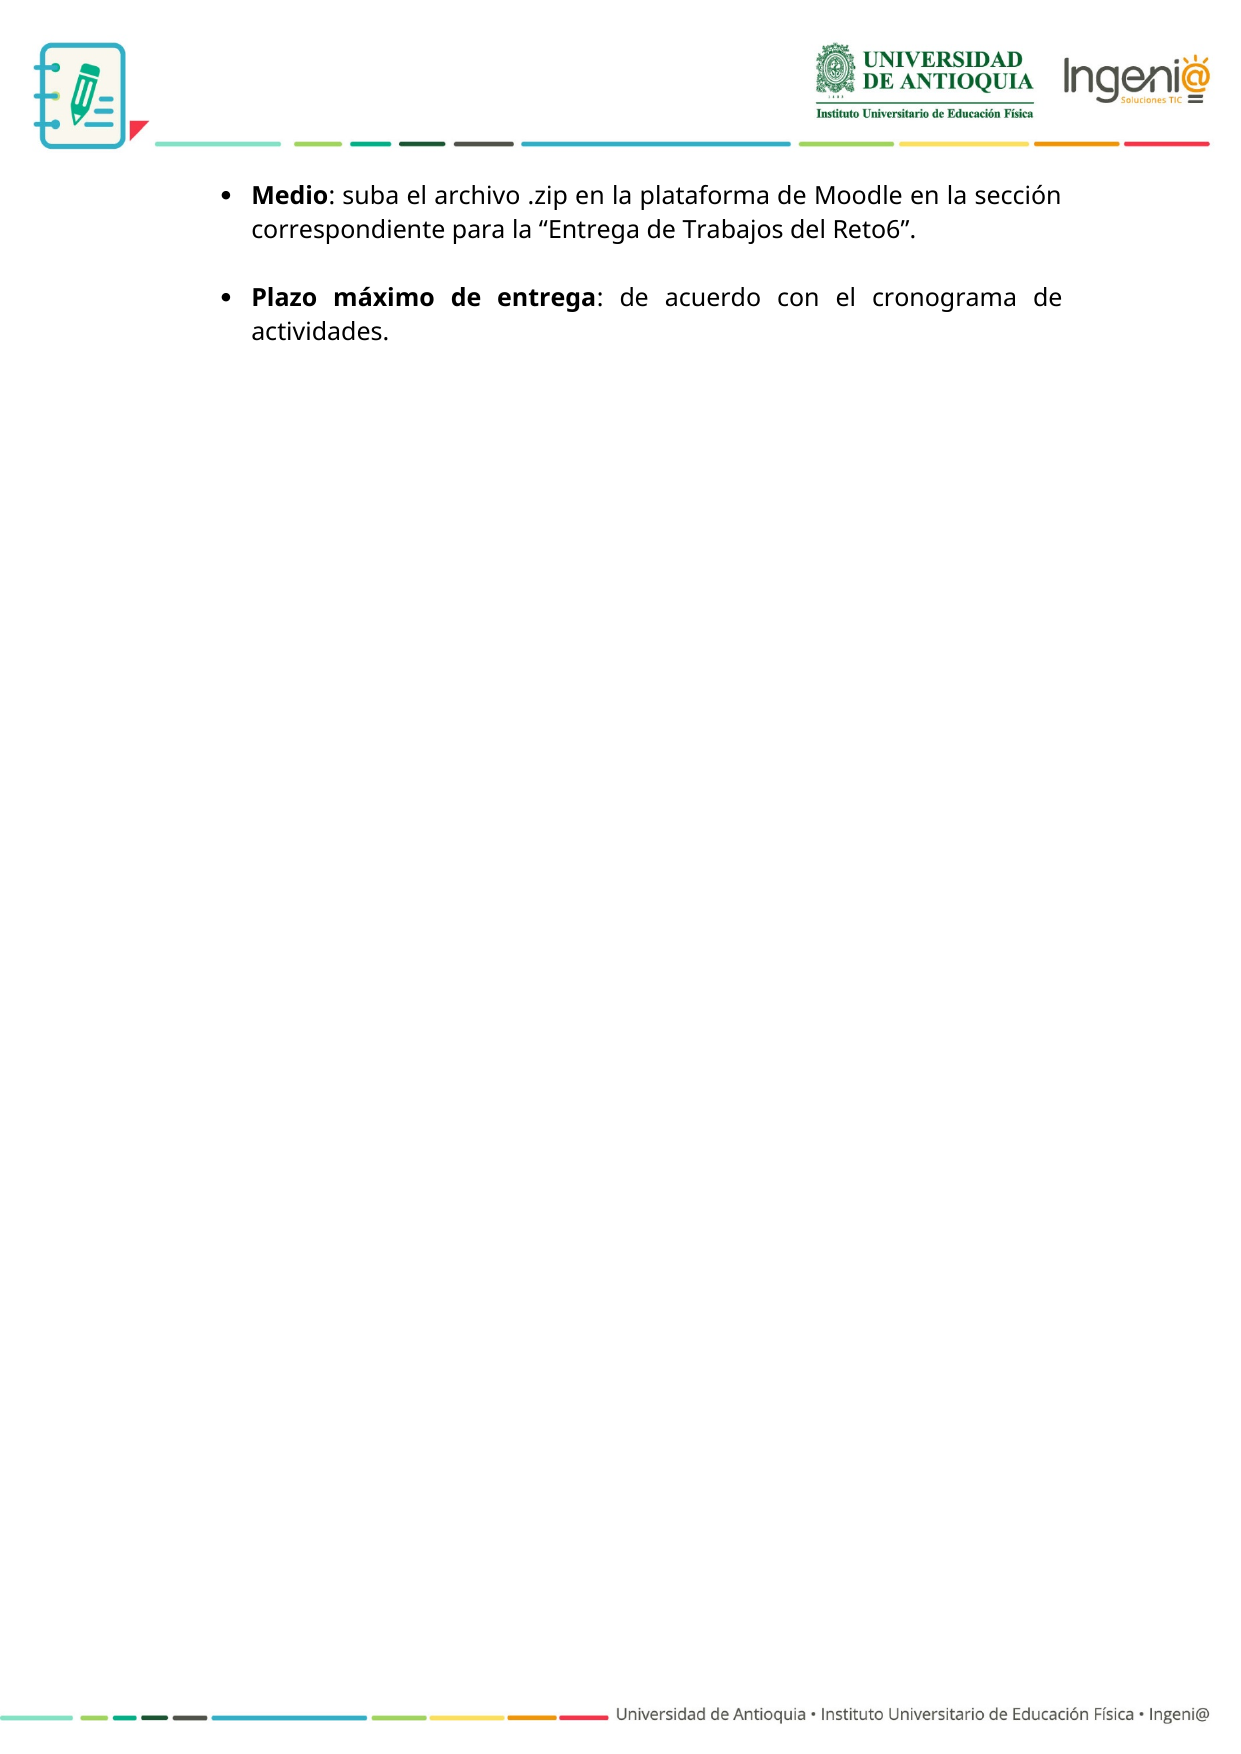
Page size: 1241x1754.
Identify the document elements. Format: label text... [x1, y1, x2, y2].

picture [0, 1674, 1241, 1739]
list Plazo máximo de entrega: de acuerdo con el cronograma de actividades. [222, 280, 1063, 348]
picture [0, 12, 1239, 166]
list Medio: suba el archivo .zip en la plataforma de Moodle en la sección correspondiente para la “Entrega de Trabajos del Reto6”. [222, 178, 1063, 246]
